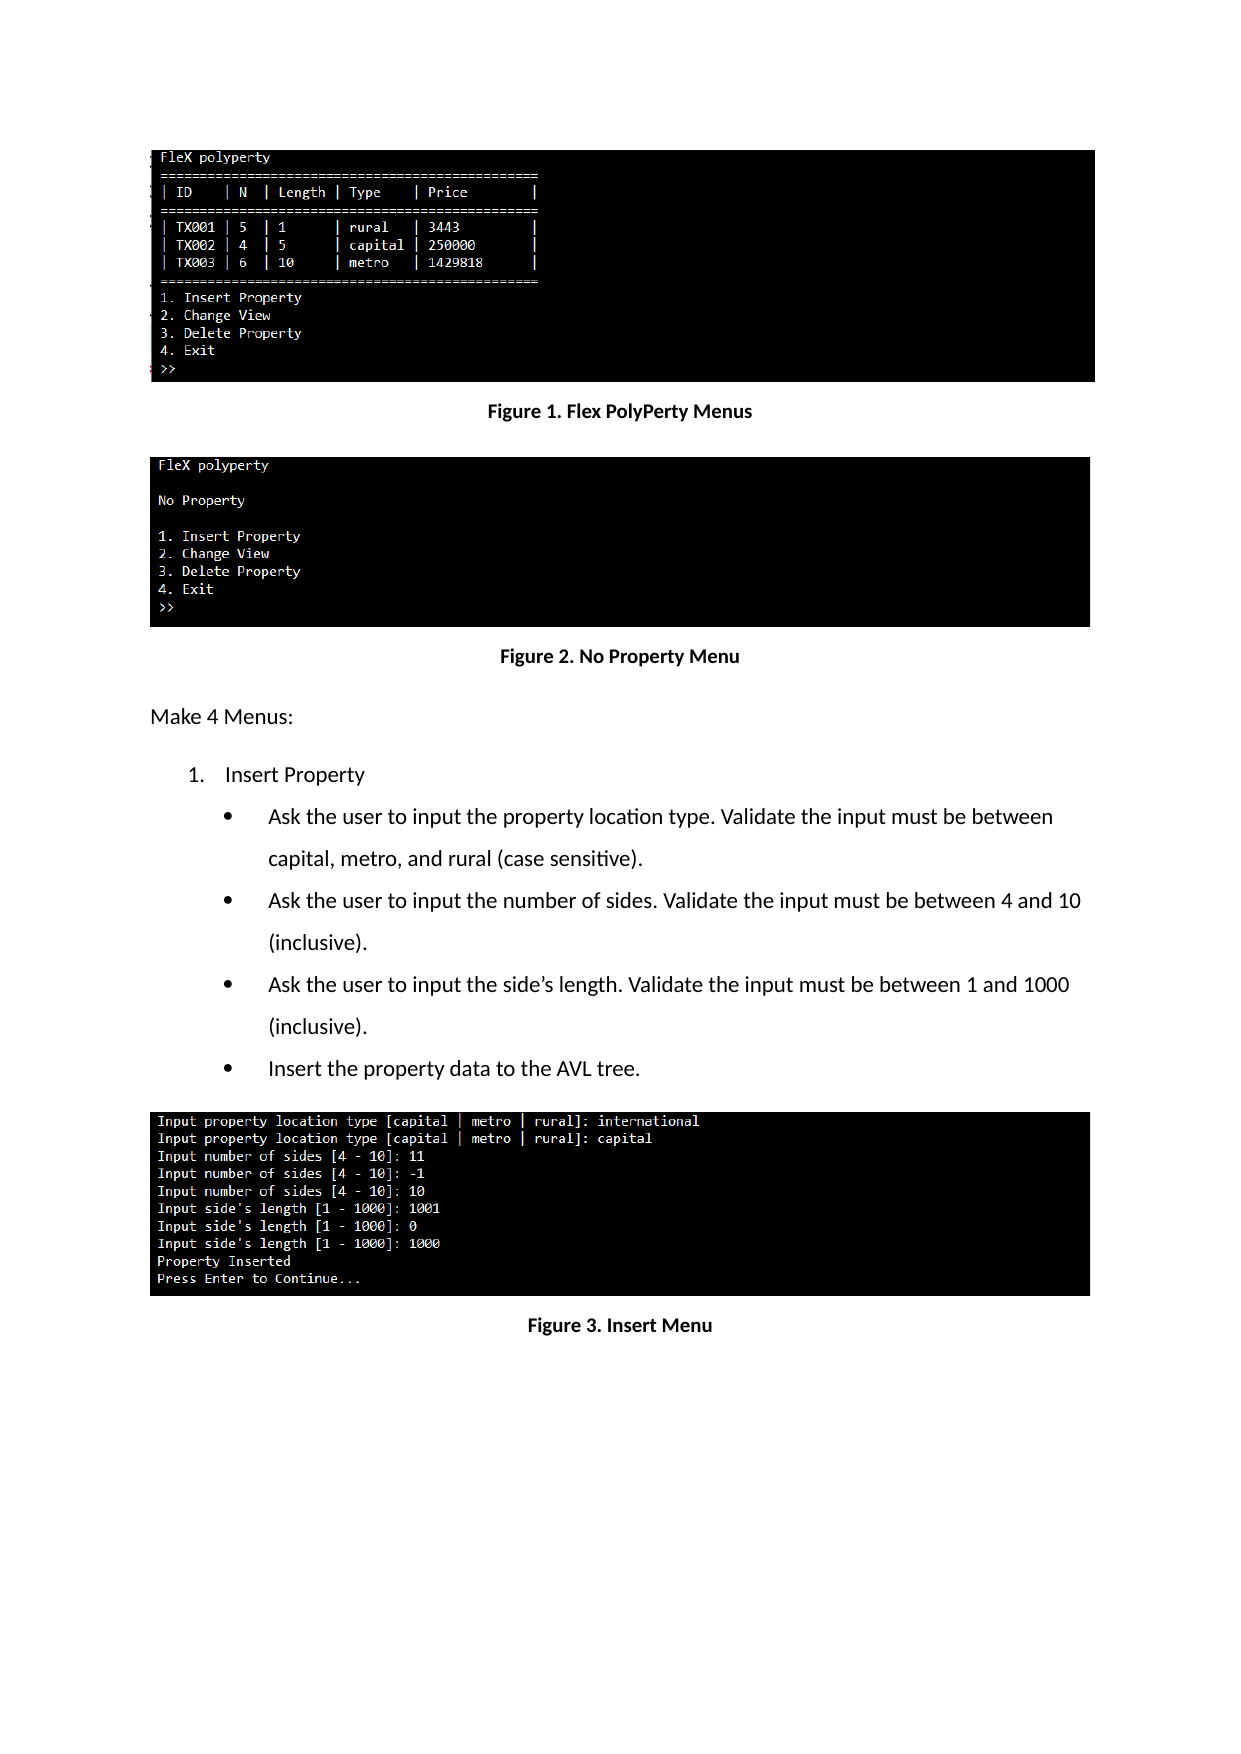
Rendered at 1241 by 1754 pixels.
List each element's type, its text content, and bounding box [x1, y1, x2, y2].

picture [150, 150, 1095, 382]
list Ask the user to input the number of sides. Validate the input must be between 4 and 10 (inclusive). [224, 886, 1090, 956]
text Figure 3. Insert Menu [150, 1313, 1090, 1338]
text Figure 1. Flex PolyPerty Menus [150, 399, 1090, 424]
text Figure 2. No Property Menu [150, 643, 1090, 668]
list Ask the user to input the side’s length. Validate the input must be between 1 and 1000 (inclusive). [224, 970, 1090, 1040]
picture [150, 457, 1091, 627]
list Insert Property [187, 760, 1090, 788]
list Ask the user to input the property location type. Validate the input must be between capital, metro, and rural (case sensitive). [224, 802, 1090, 872]
list Insert the property data to the AVL tree. [224, 1054, 1090, 1082]
text Make 4 Menus: [150, 702, 1090, 730]
picture [150, 1112, 1091, 1296]
